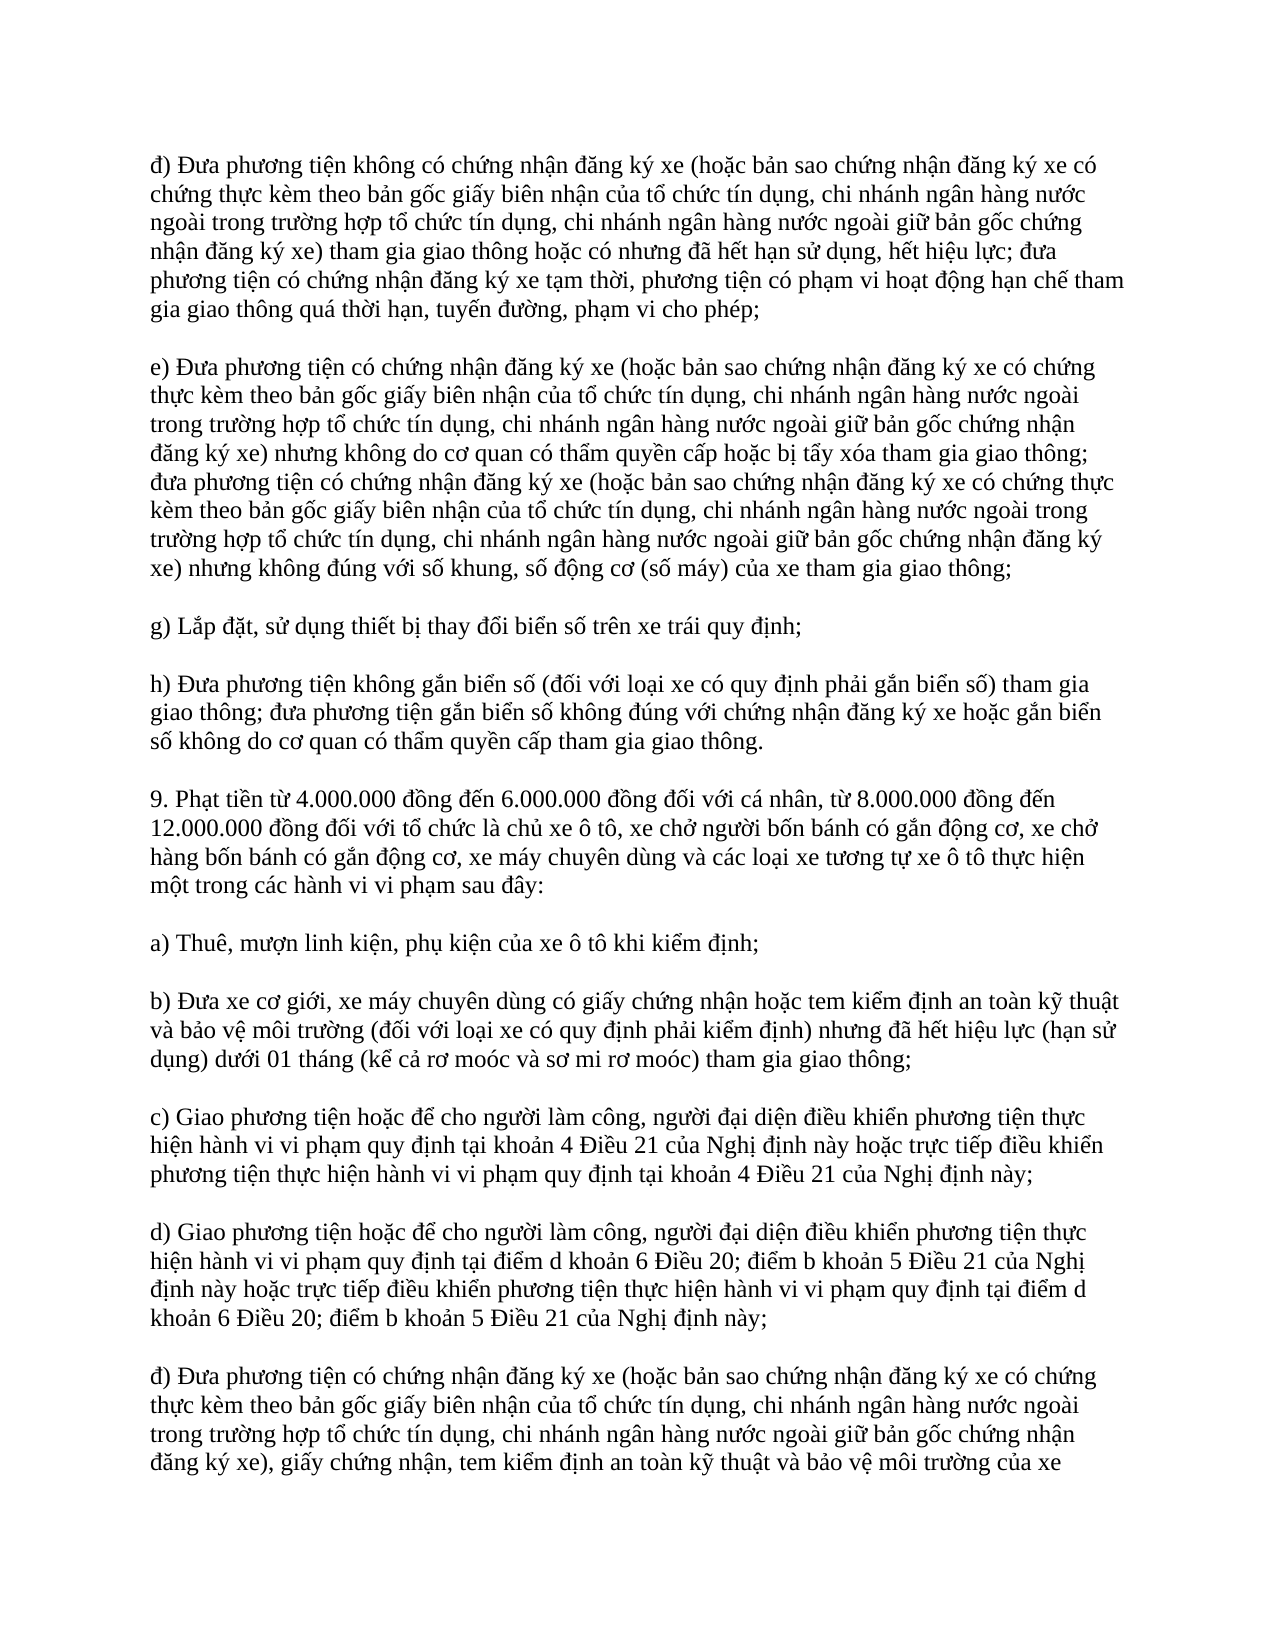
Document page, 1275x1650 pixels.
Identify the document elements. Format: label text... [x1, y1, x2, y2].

text b) Đưa xe cơ giới, xe máy chuyên dùng có giấy chứng nhận hoặc tem kiểm định an toàn kỹ thuật và bảo vệ môi trường (đối với loại xe có quy định phải kiểm định) nhưng đã hết hiệu lực (hạn sử dụng) dưới 01 tháng (kể cả rơ moóc và sơ mi rơ moóc) tham gia giao thông; [150, 986, 1125, 1072]
text g) Lắp đặt, sử dụng thiết bị thay đổi biển số trên xe trái quy định; [150, 611, 1125, 639]
text e) Đưa phương tiện có chứng nhận đăng ký xe (hoặc bản sao chứng nhận đăng ký xe có chứng thực kèm theo bản gốc giấy biên nhận của tổ chức tín dụng, chi nhánh ngân hàng nước ngoài trong trường hợp tổ chức tín dụng, chi nhánh ngân hàng nước ngoài giữ bản gốc chứng nhận đăng ký xe) nhưng không do cơ quan có thẩm quyền cấp hoặc bị tẩy xóa tham gia giao thông; đưa phương tiện có chứng nhận đăng ký xe (hoặc bản sao chứng nhận đăng ký xe có chứng thực kèm theo bản gốc giấy biên nhận của tổ chức tín dụng, chi nhánh ngân hàng nước ngoài trong trường hợp tổ chức tín dụng, chi nhánh ngân hàng nước ngoài giữ bản gốc chứng nhận đăng ký xe) nhưng không đúng với số khung, số động cơ (số máy) của xe tham gia giao thông; [150, 352, 1125, 582]
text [150, 1361, 1125, 1476]
text c) Giao phương tiện hoặc để cho người làm công, người đại diện điều khiển phương tiện thực hiện hành vi vi phạm quy định tại khoản 4 Điều 21 của Nghị định này hoặc trực tiếp điều khiển phương tiện thực hiện hành vi vi phạm quy định tại khoản 4 Điều 21 của Nghị định này; [150, 1102, 1125, 1188]
text a) Thuê, mượn linh kiện, phụ kiện của xe ô tô khi kiểm định; [150, 928, 1125, 957]
text 9. Phạt tiền từ 4.000.000 đồng đến 6.000.000 đồng đối với cá nhân, từ 8.000.000 đồng đến 12.000.000 đồng đối với tổ chức là chủ xe ô tô, xe chở người bốn bánh có gắn động cơ, xe chở hàng bốn bánh có gắn động cơ, xe máy chuyên dùng và các loại xe tương tự xe ô tô thực hiện một trong các hành vi vi phạm sau đây: [150, 784, 1125, 899]
text đ) Đưa phương tiện không có chứng nhận đăng ký xe (hoặc bản sao chứng nhận đăng ký xe có chứng thực kèm theo bản gốc giấy biên nhận của tổ chức tín dụng, chi nhánh ngân hàng nước ngoài trong trường hợp tổ chức tín dụng, chi nhánh ngân hàng nước ngoài giữ bản gốc chứng nhận đăng ký xe) tham gia giao thông hoặc có nhưng đã hết hạn sử dụng, hết hiệu lực; đưa phương tiện có chứng nhận đăng ký xe tạm thời, phương tiện có phạm vi hoạt động hạn chế tham gia giao thông quá thời hạn, tuyến đường, phạm vi cho phép; [150, 150, 1125, 322]
text d) Giao phương tiện hoặc để cho người làm công, người đại diện điều khiển phương tiện thực hiện hành vi vi phạm quy định tại điểm d khoản 6 Điều 20; điểm b khoản 5 Điều 21 của Nghị định này hoặc trực tiếp điều khiển phương tiện thực hiện hành vi vi phạm quy định tại điểm d khoản 6 Điều 20; điểm b khoản 5 Điều 21 của Nghị định này; [150, 1217, 1125, 1332]
text h) Đưa phương tiện không gắn biển số (đối với loại xe có quy định phải gắn biển số) tham gia giao thông; đưa phương tiện gắn biển số không đúng với chứng nhận đăng ký xe hoặc gắn biển số không do cơ quan có thẩm quyền cấp tham gia giao thông. [150, 669, 1125, 755]
